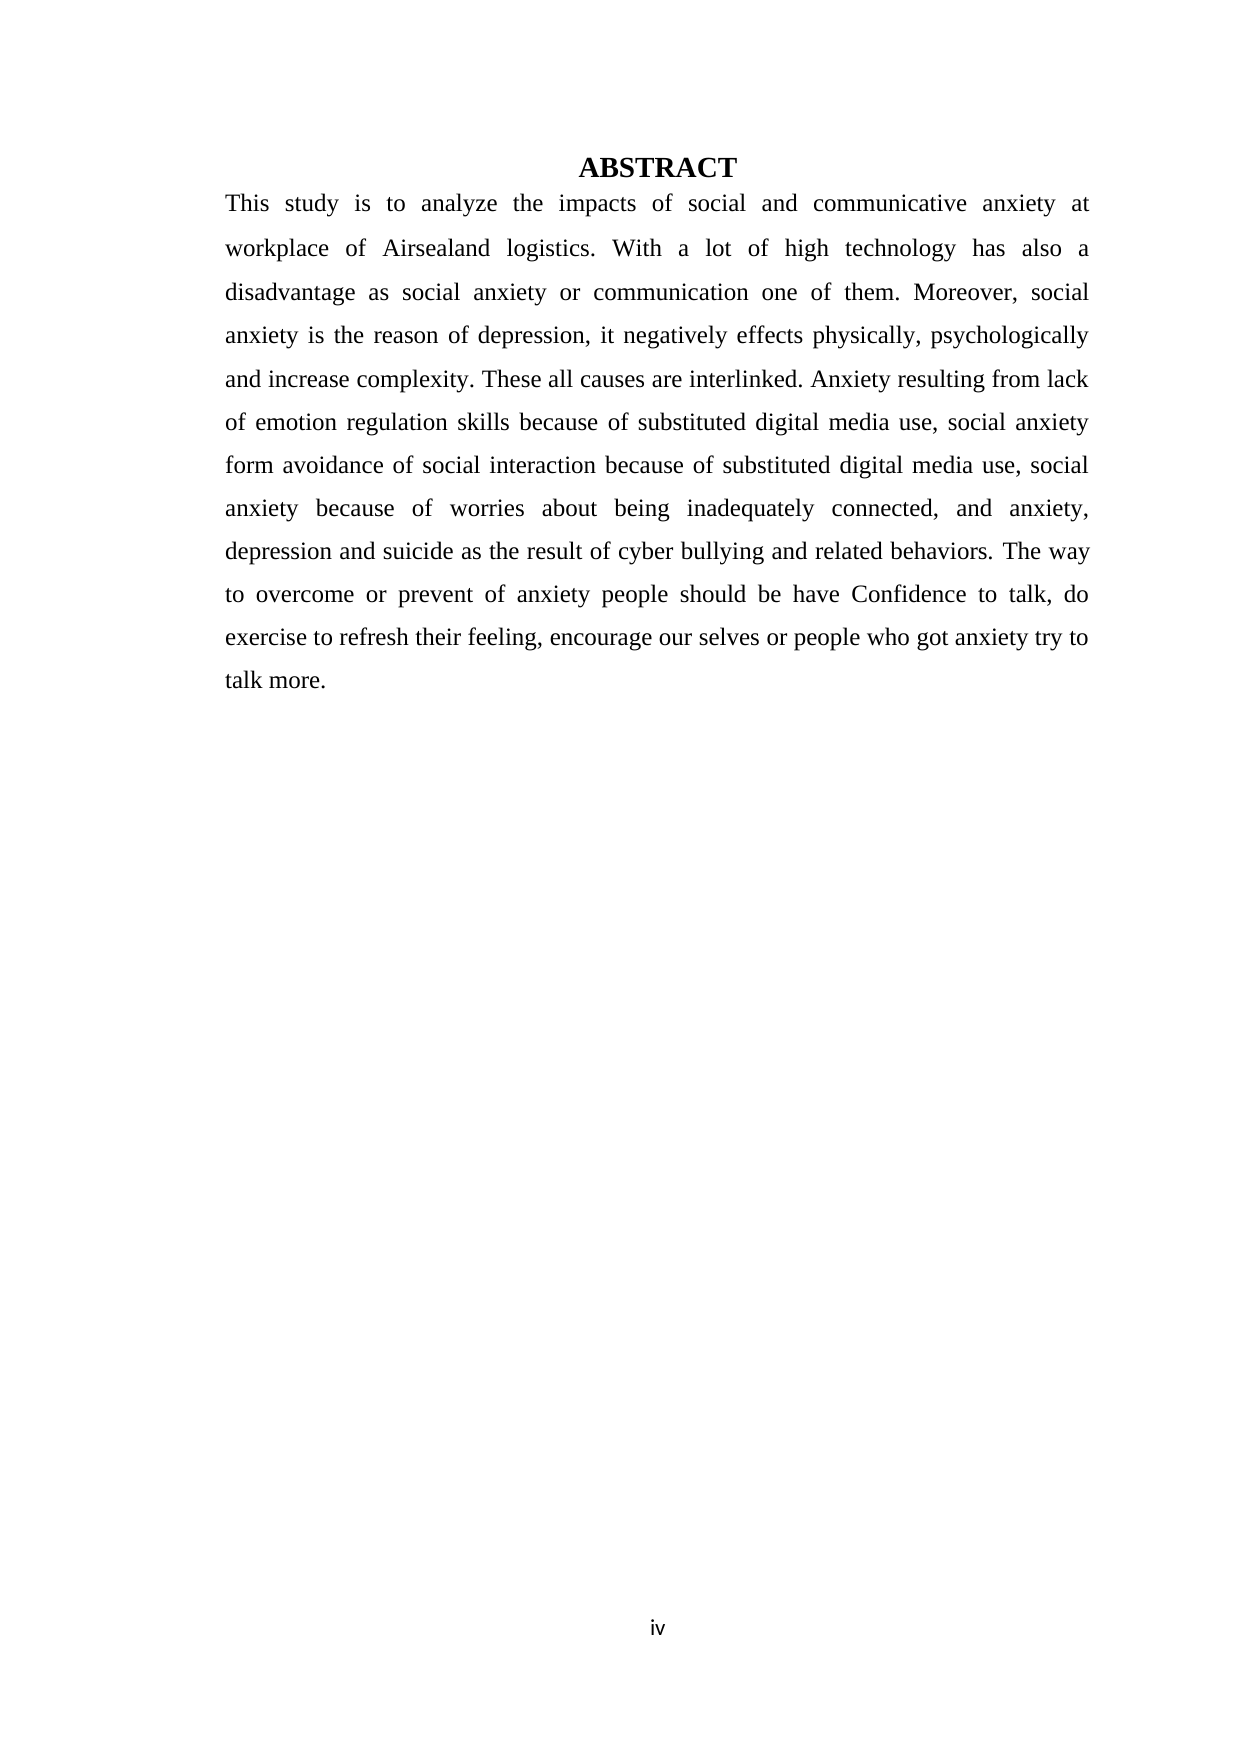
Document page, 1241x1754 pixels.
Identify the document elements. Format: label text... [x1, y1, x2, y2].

subtitle ABSTRACT [225, 150, 1090, 183]
text This study is to analyze the impacts of social and communicative anxiety at workplace of Airsealand logistics. With a lot of high technology has also a disadvantage as social anxiety or communication one of them. Moreover, social anxiety is the reason of depression, it negatively effects physically, psychologically and increase complexity. These all causes are interlinked. Anxiety resulting from lack of emotion regulation skills because of substituted digital media use, social anxiety form avoidance of social interaction because of substituted digital media use, social anxiety because of worries about being inadequately connected, and anxiety, depression and suicide as the result of cyber bullying and related behaviors. The way to overcome or prevent of anxiety people should be have Confidence to talk, do exercise to refresh their feeling, encourage our selves or people who got anxiety try to talk more. [225, 188, 1090, 694]
